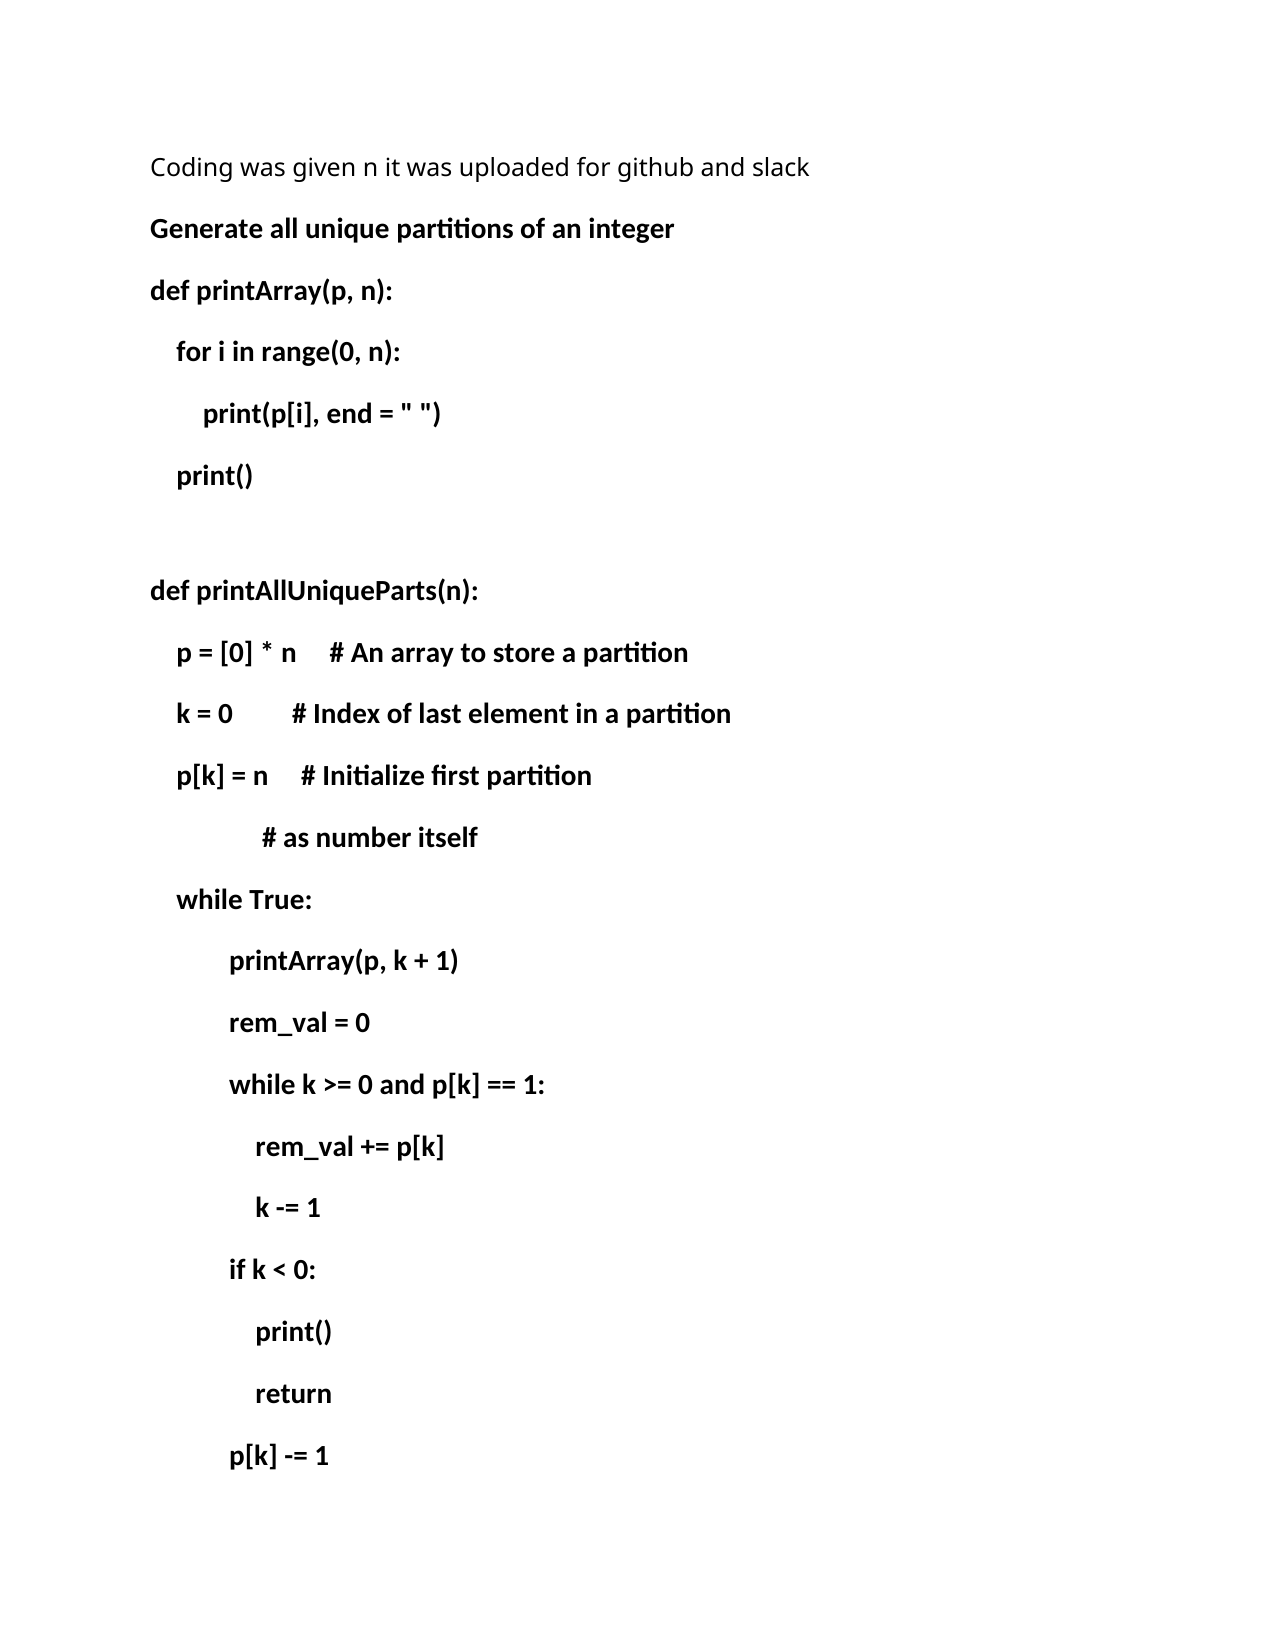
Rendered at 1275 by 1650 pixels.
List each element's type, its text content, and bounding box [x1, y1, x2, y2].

text p[k] = n # Initialize first partition [150, 757, 1125, 793]
text while k >= 0 and p[k] == 1: [150, 1066, 1125, 1102]
text print() [150, 457, 1125, 493]
text Generate all unique partitions of an integer [150, 210, 1125, 246]
text k -= 1 [150, 1189, 1125, 1225]
text print(p[i], end = " ") [150, 395, 1125, 431]
text # as number itself [150, 819, 1125, 854]
text Coding was given n it was uploaded for github and slack [150, 150, 1125, 184]
text def printArray(p, n): [150, 272, 1125, 307]
text for i in range(0, n): [150, 333, 1125, 369]
text return [150, 1375, 1125, 1411]
text rem_val = 0 [150, 1004, 1125, 1040]
text p = [0] * n # An array to store a partition [150, 634, 1125, 669]
text printArray(p, k + 1) [150, 942, 1125, 978]
text while True: [150, 881, 1125, 916]
text p[k] -= 1 [150, 1437, 1125, 1472]
text if k < 0: [150, 1251, 1125, 1287]
text print() [150, 1313, 1125, 1349]
text def printAllUniqueParts(n): [150, 572, 1125, 607]
text rem_val += p[k] [150, 1128, 1125, 1163]
text k = 0 # Index of last element in a partition [150, 695, 1125, 731]
